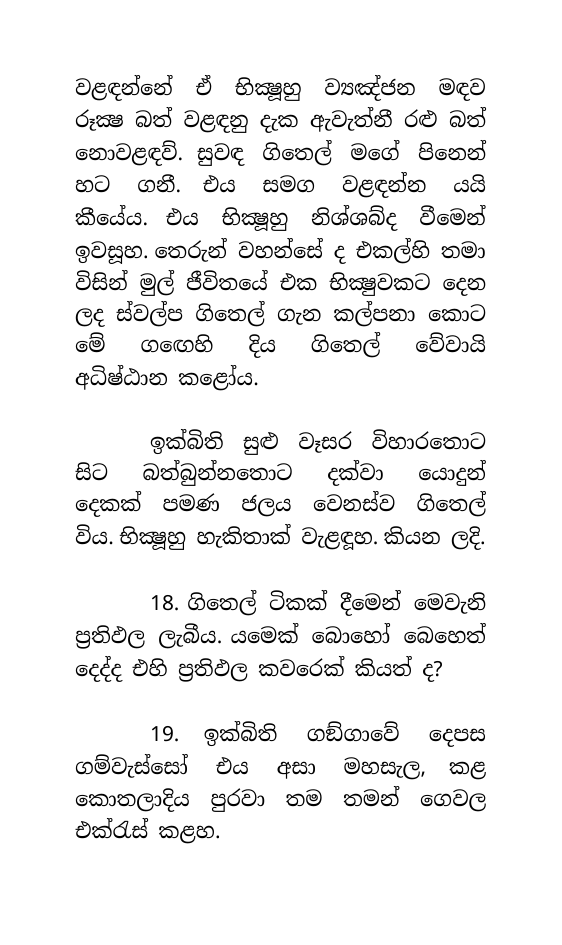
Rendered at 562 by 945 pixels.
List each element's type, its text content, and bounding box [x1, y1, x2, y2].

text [75, 75, 486, 392]
text 19. ඉක්බිති ගඞ්ගාවේ දෙපස ගම්වැස්සෝ එය අසා මහසැල, කළ කොතලාදිය පුරවා තම තමන් ගෙවල එක්රැස් කළහ. [75, 719, 486, 845]
text ඉක්බිති සුළු වෑසර විහාරතොට සිට බත්බුන්නතොට දක්වා යොදුන් දෙකක් පමණ ජලය වෙනස්ව ගිතෙල් විය. භික්‍ෂූහු හැකිතාක් වැළඳූහ. කියන ලදි. [75, 429, 486, 551]
text 18. ගිතෙල් ටිකක් දීමෙන් මෙවැනි ප්‍ර‍තිඵල ලැබීය. යමෙක් බොහෝ බෙහෙත් දෙද්ද එහි ප්‍ර‍තිඵල කවරෙක් කියත් ද? [75, 588, 486, 683]
